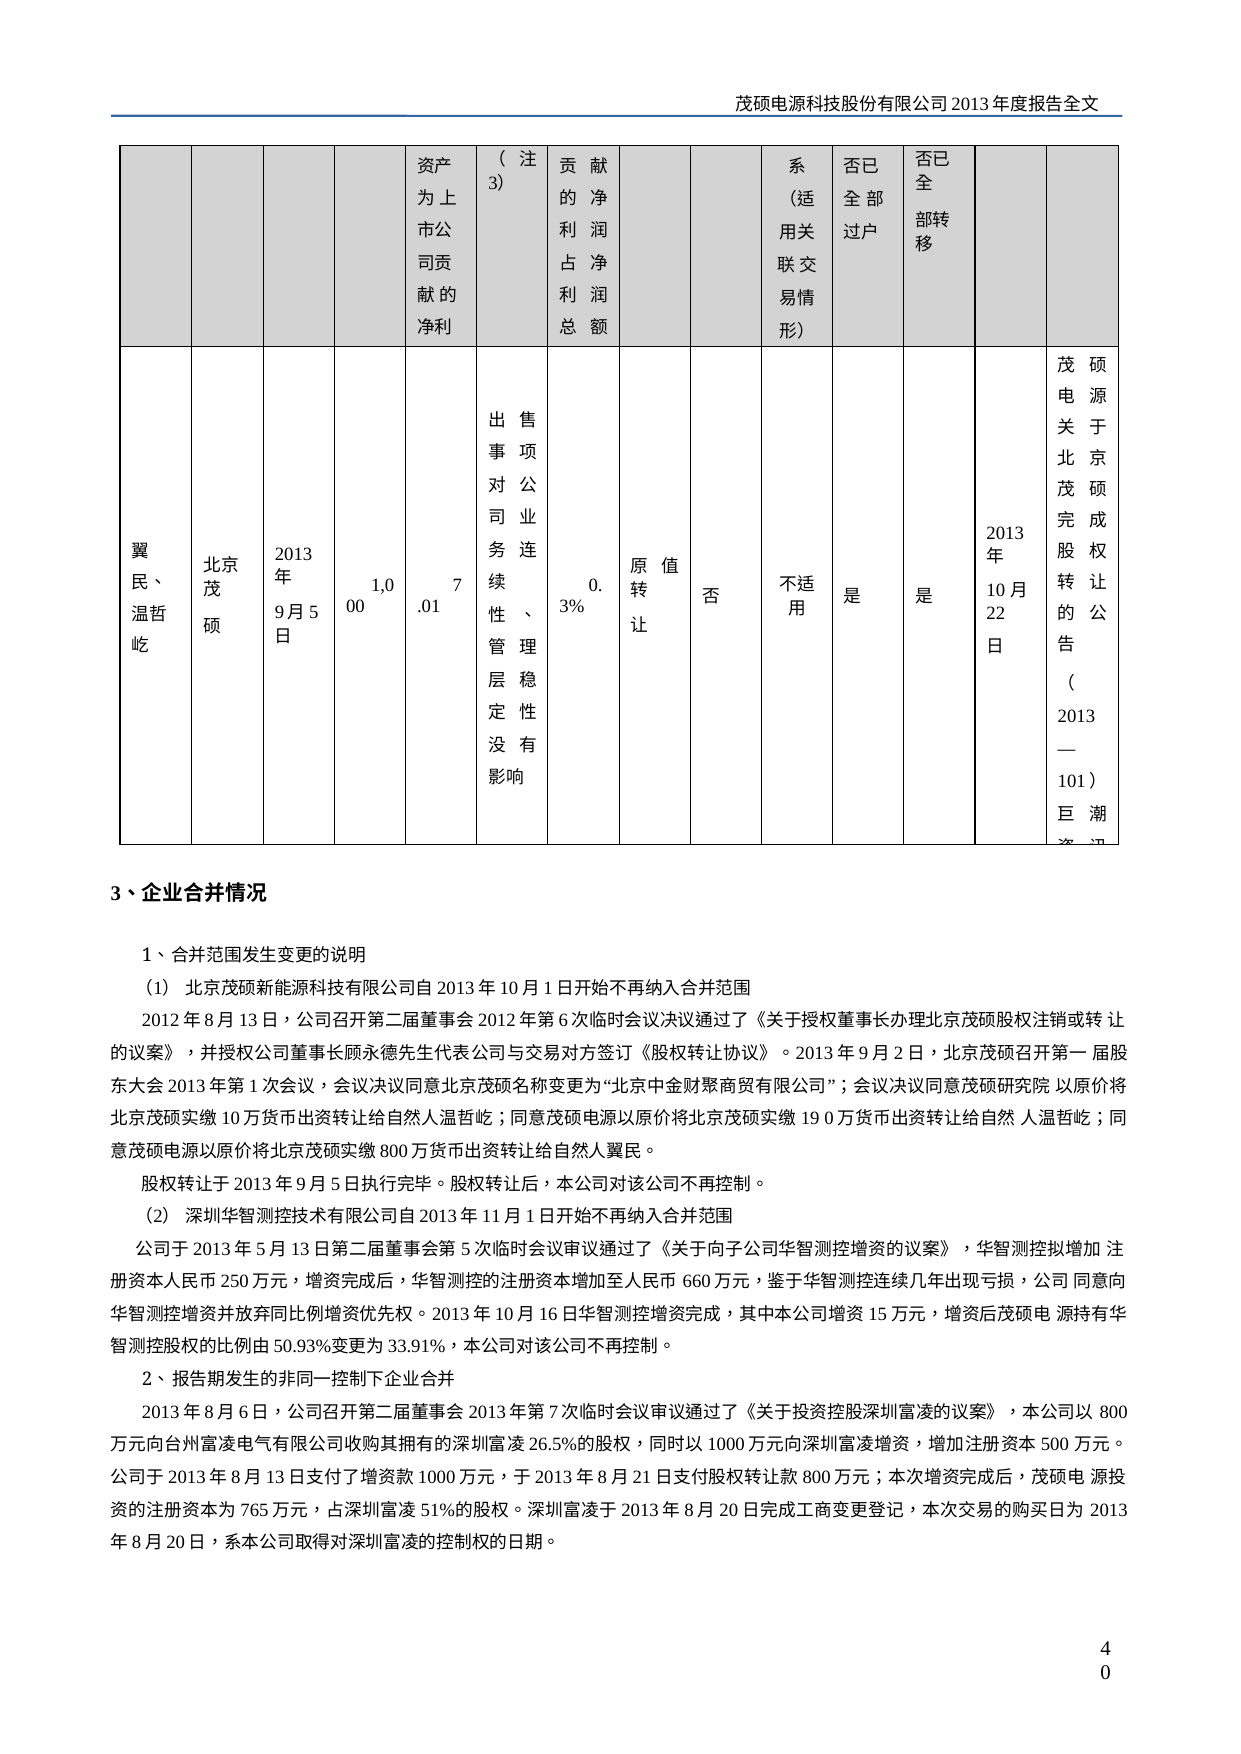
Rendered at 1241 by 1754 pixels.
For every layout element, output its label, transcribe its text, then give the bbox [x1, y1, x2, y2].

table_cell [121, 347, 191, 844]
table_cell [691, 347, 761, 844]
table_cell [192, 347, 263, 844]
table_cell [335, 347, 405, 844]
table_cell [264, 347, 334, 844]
text 公司于2013年5月13日第二届董事会第5次临时会议审议通过了《关于向子公司华智测控增资的议案》，华智测控拟增加 注册资本人民币250万元，增资完成后，华智测控的注册资本增加至人民币660万元，鉴于华智测控连续几年出现亏损，公司 同意向华智测控增资并放弃同比例增资优先权。2013年10月16日华智测控增资完成，其中本公司增资15万元，增资后茂硕电 源持有华智测控股权的比例由50.93%变更为33.91%，本公司对该公司不再控制。 [110, 1229, 1128, 1359]
text 1、 合并范围发生变更的说明 [110, 936, 1128, 968]
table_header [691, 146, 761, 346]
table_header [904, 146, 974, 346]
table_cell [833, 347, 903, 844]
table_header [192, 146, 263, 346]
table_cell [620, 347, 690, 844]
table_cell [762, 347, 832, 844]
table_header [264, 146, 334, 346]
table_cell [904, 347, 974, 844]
text 2013年8月6日，公司召开第二届董事会2013年第7次临时会议审议通过了《关于投资控股深圳富凌的议案》，本公司以 800万元向台州富凌电气有限公司收购其拥有的深圳富凌26.5%的股权，同时以1000万元向深圳富凌增资，增加注册资本500 万元。公司于2013年8月13日支付了增资款1000万元，于2013年8月21日支付股权转让款800万元；本次增资完成后，茂硕电 源投资的注册资本为765万元，占深圳富凌51%的股权。深圳富凌于2013年8月20日完成工商变更登记，本次交易的购买日为 2013年8月20日，系本公司取得对深圳富凌的控制权的日期。 [110, 1392, 1128, 1555]
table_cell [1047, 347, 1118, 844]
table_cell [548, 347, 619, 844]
text 股权转让于2013年9月5日执行完毕。股权转让后，本公司对该公司不再控制。 [110, 1164, 1128, 1196]
text （1） 北京茂硕新能源科技有限公司自2013年10月1日开始不再纳入合并范围 [110, 968, 1128, 1001]
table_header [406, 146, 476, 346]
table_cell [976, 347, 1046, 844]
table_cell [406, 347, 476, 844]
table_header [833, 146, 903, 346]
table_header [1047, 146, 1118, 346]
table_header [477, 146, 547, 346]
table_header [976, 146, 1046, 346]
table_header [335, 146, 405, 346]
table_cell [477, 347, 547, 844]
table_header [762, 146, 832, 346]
text 2012年8月13日，公司召开第二届董事会2012年第6次临时会议决议通过了《关于授权董事长办理北京茂硕股权注销或转 让的议案》，并授权公司董事长顾永德先生代表公司与交易对方签订《股权转让协议》。2013年9月2日，北京茂硕召开第一 届股东大会2013年第1次会议，会议决议同意北京茂硕名称变更为“北京中金财聚商贸有限公司”；会议决议同意茂硕研究院 以原价将北京茂硕实缴10万货币出资转让给自然人温哲屹；同意茂硕电源以原价将北京茂硕实缴19 0万货币出资转让给自然 人温哲屹；同意茂硕电源以原价将北京茂硕实缴800万货币出资转让给自然人翼民。 [110, 1001, 1128, 1164]
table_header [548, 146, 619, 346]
text （2） 深圳华智测控技术有限公司自2013年11月1日开始不再纳入合并范围 [110, 1196, 1128, 1229]
text 3、企业合并情况 [110, 878, 1128, 906]
text 2、 报告期发生的非同一控制下企业合并 [110, 1359, 1128, 1392]
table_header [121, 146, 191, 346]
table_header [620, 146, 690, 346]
